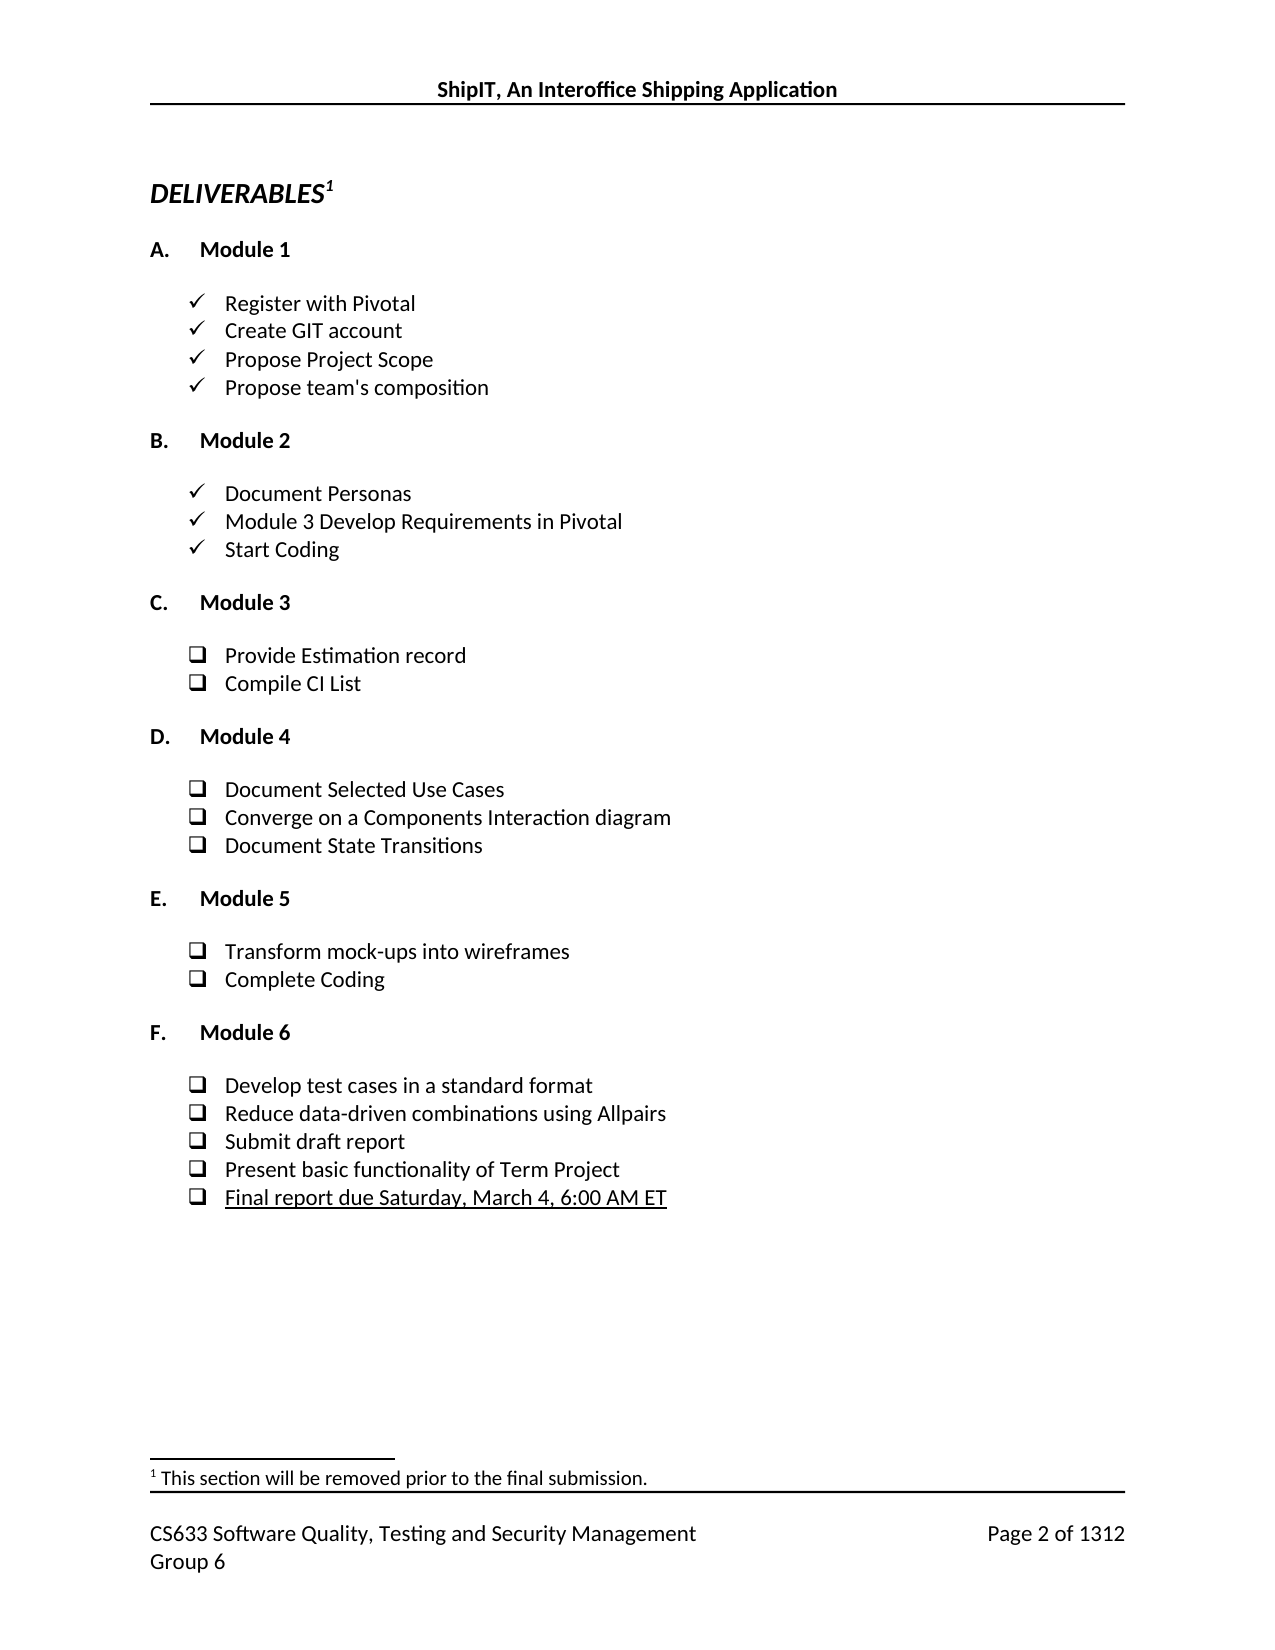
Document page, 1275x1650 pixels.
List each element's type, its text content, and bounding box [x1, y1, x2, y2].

list Compile CI List [187, 669, 1125, 697]
list Reduce data-driven combinations using Allpairs [187, 1099, 1125, 1127]
list Present basic functionality of Term Project [187, 1155, 1125, 1183]
list Document Personas [187, 479, 1125, 507]
subtitle Module 4 [150, 722, 1125, 750]
subtitle Deliverables [150, 175, 1125, 211]
subtitle Module 6 [150, 1018, 1125, 1046]
subtitle Module 5 [150, 884, 1125, 912]
list Final report due Saturday, March 4, 6:00 AM ET [187, 1183, 1125, 1211]
list Transform mock-ups into wireframes [187, 937, 1125, 965]
subtitle Module 3 [150, 588, 1125, 616]
list Submit draft report [187, 1127, 1125, 1155]
list Document State Transitions [187, 831, 1125, 859]
list Converge on a Components Interaction diagram [187, 803, 1125, 831]
subtitle Module 2 [150, 426, 1125, 454]
list Register with Pivotal [187, 289, 1125, 317]
list Create GIT account [187, 317, 1125, 345]
list Document Selected Use Cases [187, 775, 1125, 803]
list Module 3 Develop Requirements in Pivotal [187, 507, 1125, 535]
list Provide Estimation record [187, 641, 1125, 669]
list Propose Project Scope [187, 345, 1125, 373]
subtitle Module 1 [150, 236, 1125, 264]
list Propose team's composition [187, 373, 1125, 401]
list Start Coding [187, 535, 1125, 563]
list Develop test cases in a standard format [187, 1071, 1125, 1099]
list Complete Coding [187, 965, 1125, 993]
